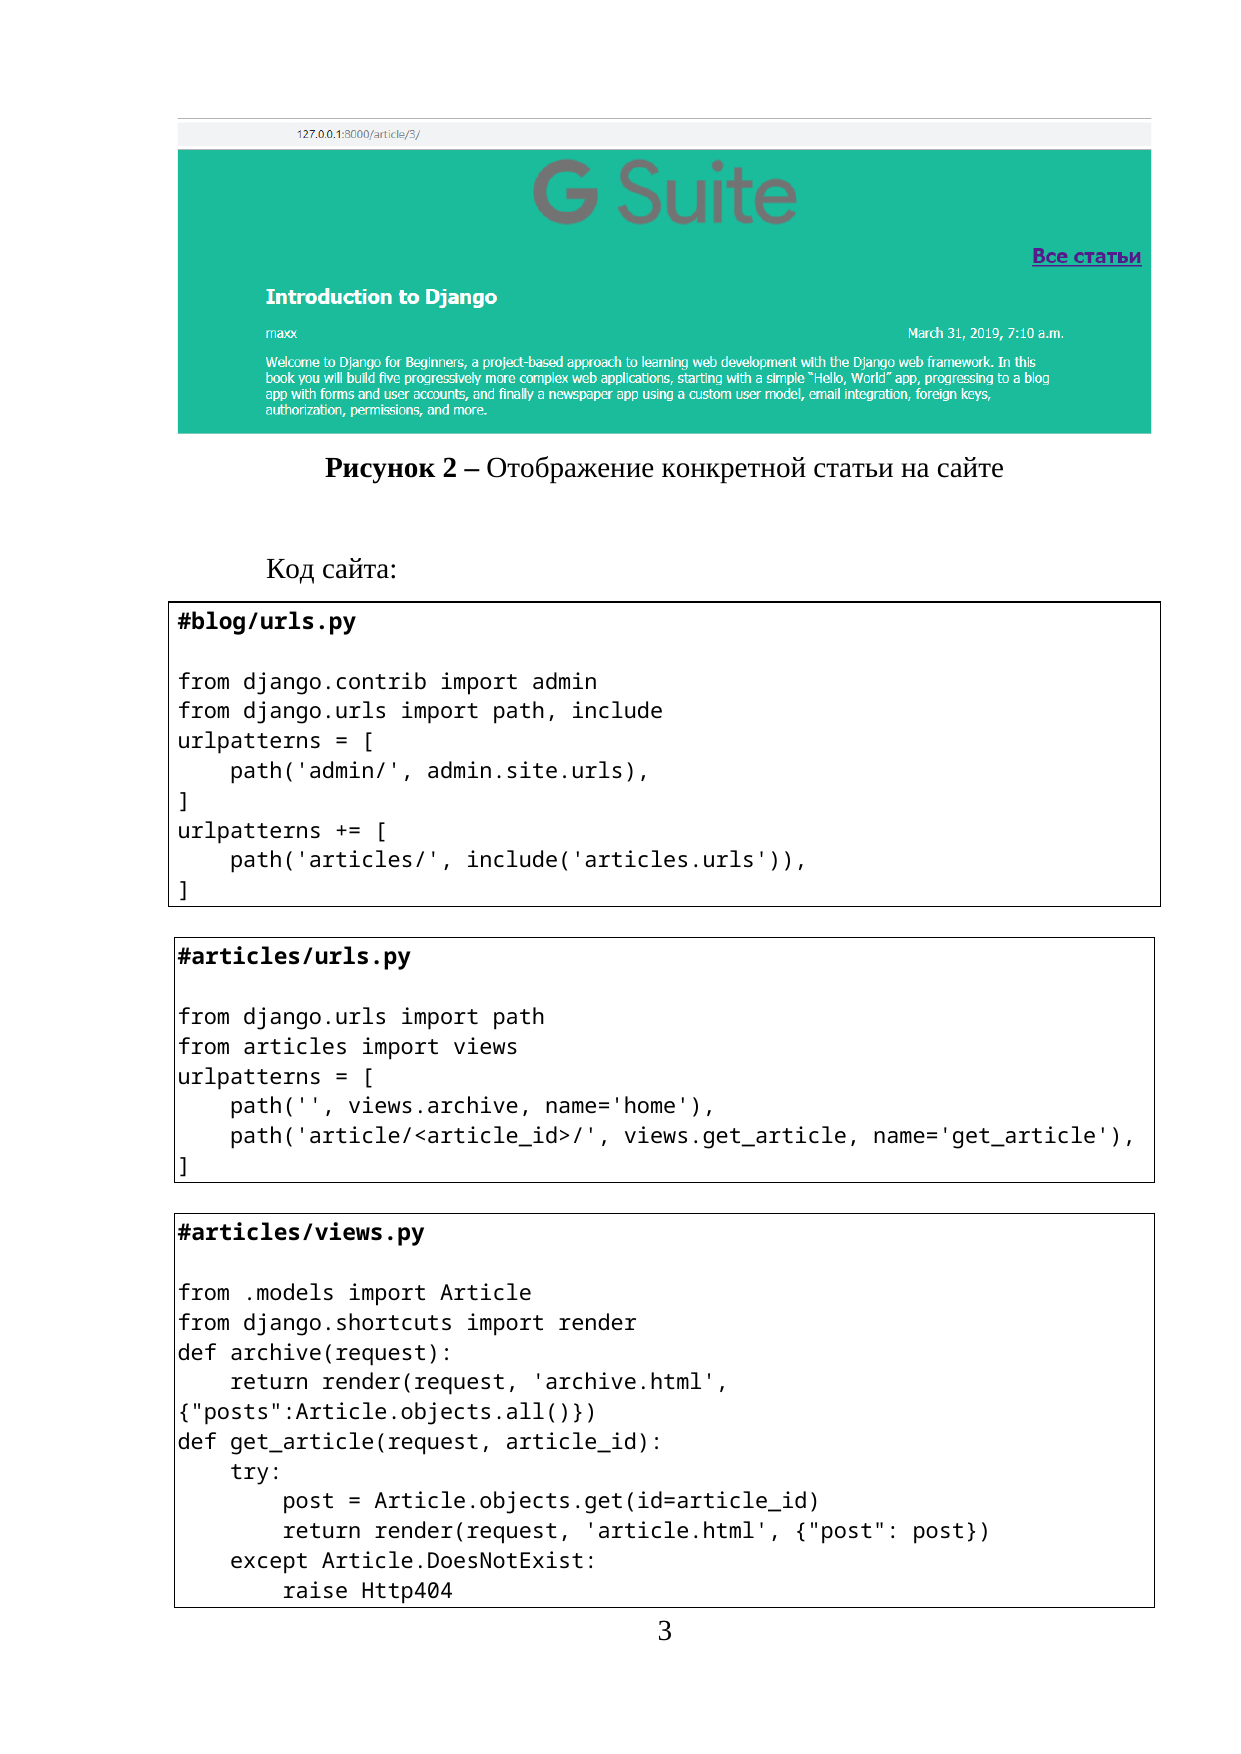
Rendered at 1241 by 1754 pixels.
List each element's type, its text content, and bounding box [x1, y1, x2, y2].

text #articles/views.py [175, 1214, 1154, 1247]
text Рисунок 2 – Отображение конкретной статьи на сайте [177, 451, 1152, 484]
text def get_article(request, article_id): [177, 1426, 1152, 1456]
text urlpatterns = [ [177, 1061, 1152, 1090]
text #blog/urls.py [169, 603, 1160, 636]
text urlpatterns = [ [177, 725, 1152, 755]
text ] [169, 871, 1160, 906]
text path('article/<article_id>/', views.get_article, name='get_article'), [177, 1120, 1152, 1147]
text path('admin/', admin.site.urls), [177, 755, 1152, 785]
text from django.shortcuts import render [177, 1307, 1152, 1336]
text except Article.DoesNotExist: [177, 1545, 1152, 1572]
text from django.contrib import admin [177, 666, 1152, 695]
text from django.urls import path [177, 1001, 1152, 1031]
text try: [177, 1456, 1152, 1485]
text def archive(request): [177, 1336, 1152, 1366]
text from .models import Article [177, 1277, 1152, 1307]
text return render(request, 'archive.html', {"posts":Article.objects.all()}) [177, 1366, 1152, 1426]
text Код сайта: [177, 551, 1152, 585]
text urlpatterns += [ [177, 814, 1152, 844]
text path('', views.archive, name='home'), [177, 1090, 1152, 1120]
text from django.urls import path, include [177, 695, 1152, 725]
text raise Http404 [175, 1572, 1154, 1607]
text return render(request, 'article.html', {"post": post}) [177, 1515, 1152, 1545]
text ] [177, 785, 1152, 814]
text #articles/urls.py [175, 938, 1154, 971]
text post = Article.objects.get(id=article_id) [177, 1485, 1152, 1515]
picture [177, 118, 1152, 434]
text path('articles/', include('articles.urls')), [177, 844, 1152, 871]
text from articles import views [177, 1031, 1152, 1061]
text ] [175, 1147, 1154, 1182]
